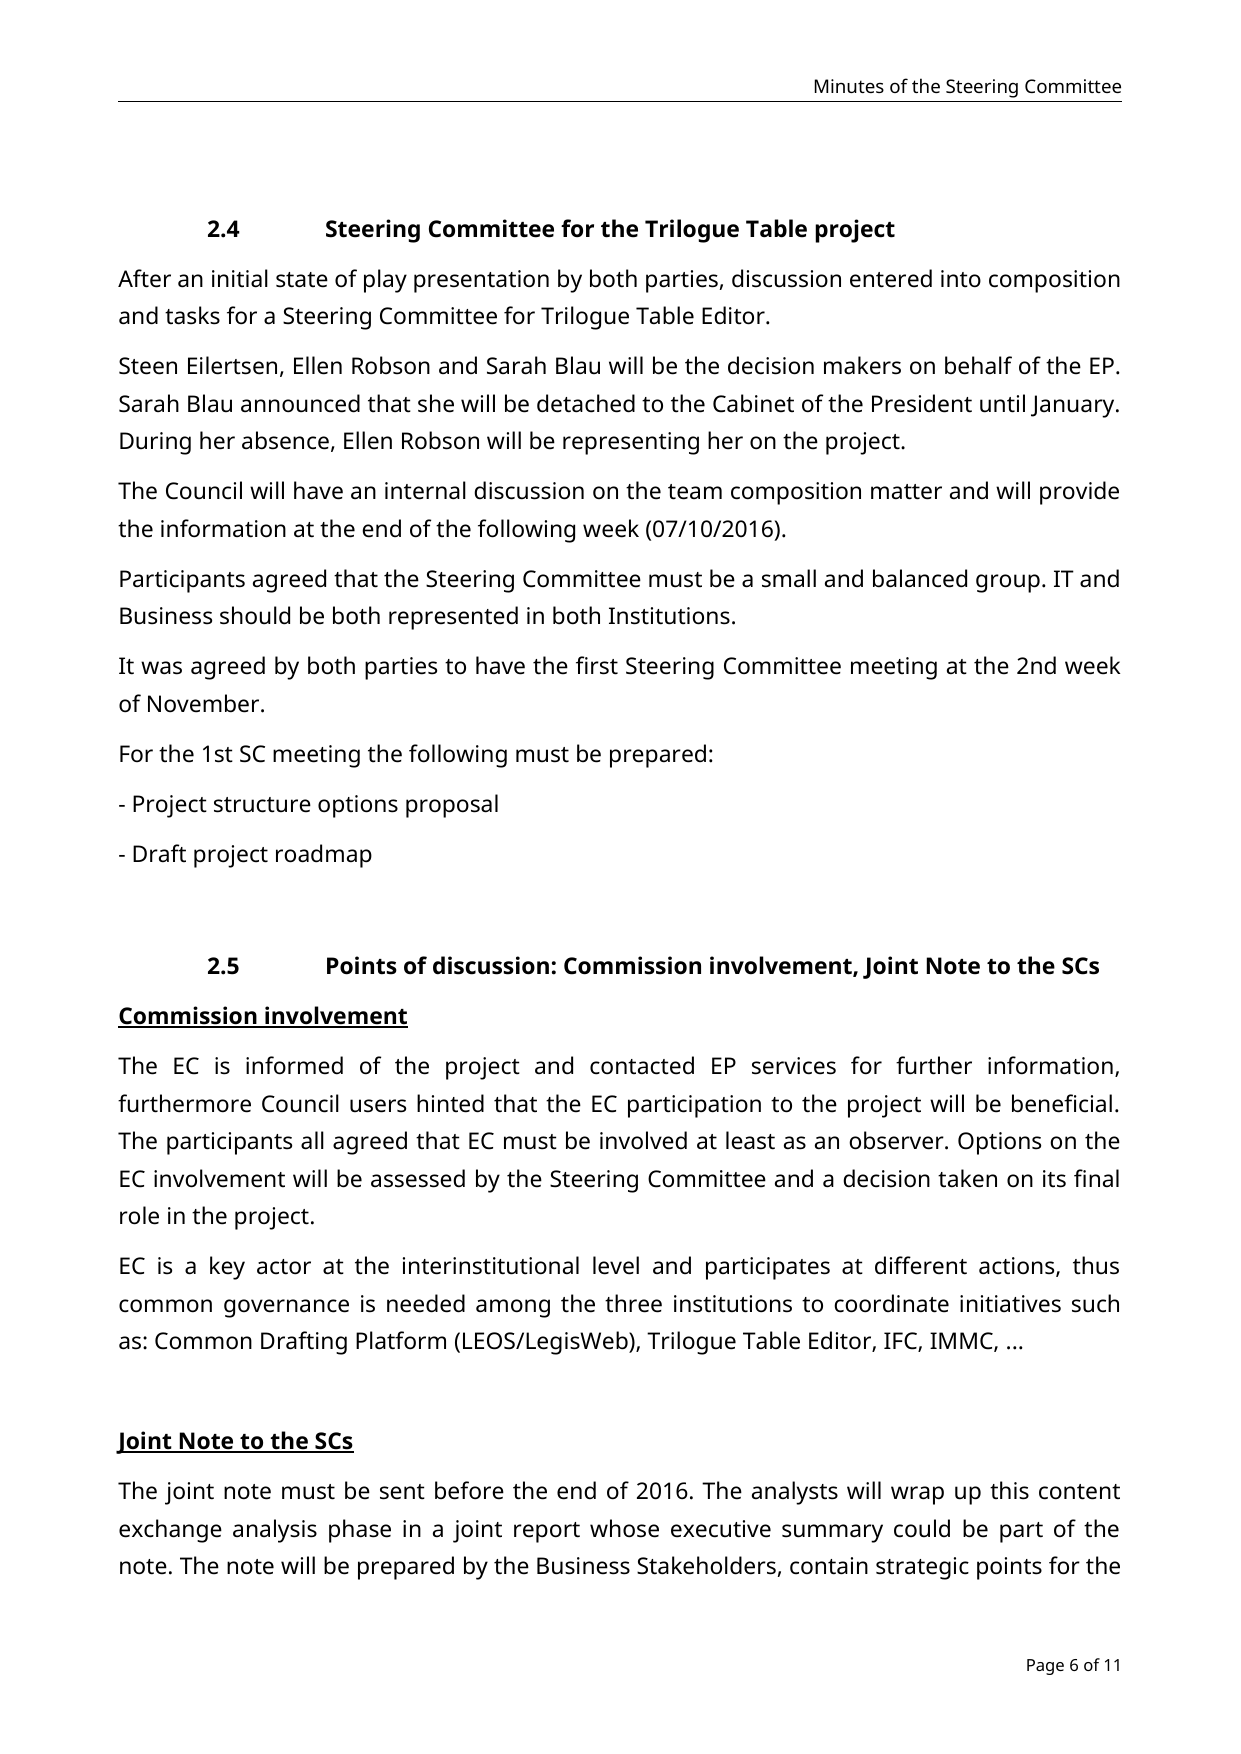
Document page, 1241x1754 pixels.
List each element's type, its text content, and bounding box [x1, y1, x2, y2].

text Steen Eilertsen, Ellen Robson and Sarah Blau will be the decision makers on behalf of the EP. Sarah Blau announced that she will be detached to the Cabinet of the President until January. During her absence, Ellen Robson will be representing her on the project. [118, 350, 1122, 456]
subtitle Steering Committee for the Trilogue Table project [207, 212, 1122, 244]
text Participants agreed that the Steering Committee must be a small and balanced group. IT and Business should be both represented in both Institutions. [118, 562, 1122, 631]
text - Draft project roadmap [118, 837, 1122, 869]
text After an initial state of play presentation by both parties, discussion entered into composition and tasks for a Steering Committee for Trilogue Table Editor. [118, 262, 1122, 331]
text For the 1st SC meeting the following must be prepared: [118, 737, 1122, 769]
text - Project structure options proposal [118, 787, 1122, 819]
text It was agreed by both parties to have the first Steering Committee meeting at the 2nd week of November. [118, 650, 1122, 719]
text The EC is informed of the project and contacted EP services for further information, furthermore Council users hinted that the EC participation to the project will be beneficial. The participants all agreed that EC must be involved at least as an observer. Options on the EC involvement will be assessed by the Steering Committee and a decision taken on its final role in the project. [118, 1050, 1122, 1231]
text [118, 1475, 1122, 1581]
text The Council will have an internal discussion on the team composition matter and will provide the information at the end of the following week (07/10/2016). [118, 475, 1122, 544]
text Joint Note to the SCs [118, 1425, 1122, 1456]
text Commission involvement [118, 1000, 1122, 1031]
subtitle Points of discussion: Commission involvement, Joint Note to the SCs [207, 950, 1122, 981]
text EC is a key actor at the interinstitutional level and participates at different actions, thus common governance is needed among the three institutions to coordinate initiatives such as: Common Drafting Platform (LEOS/LegisWeb), Trilogue Table Editor, IFC, IMMC, ... [118, 1250, 1122, 1356]
